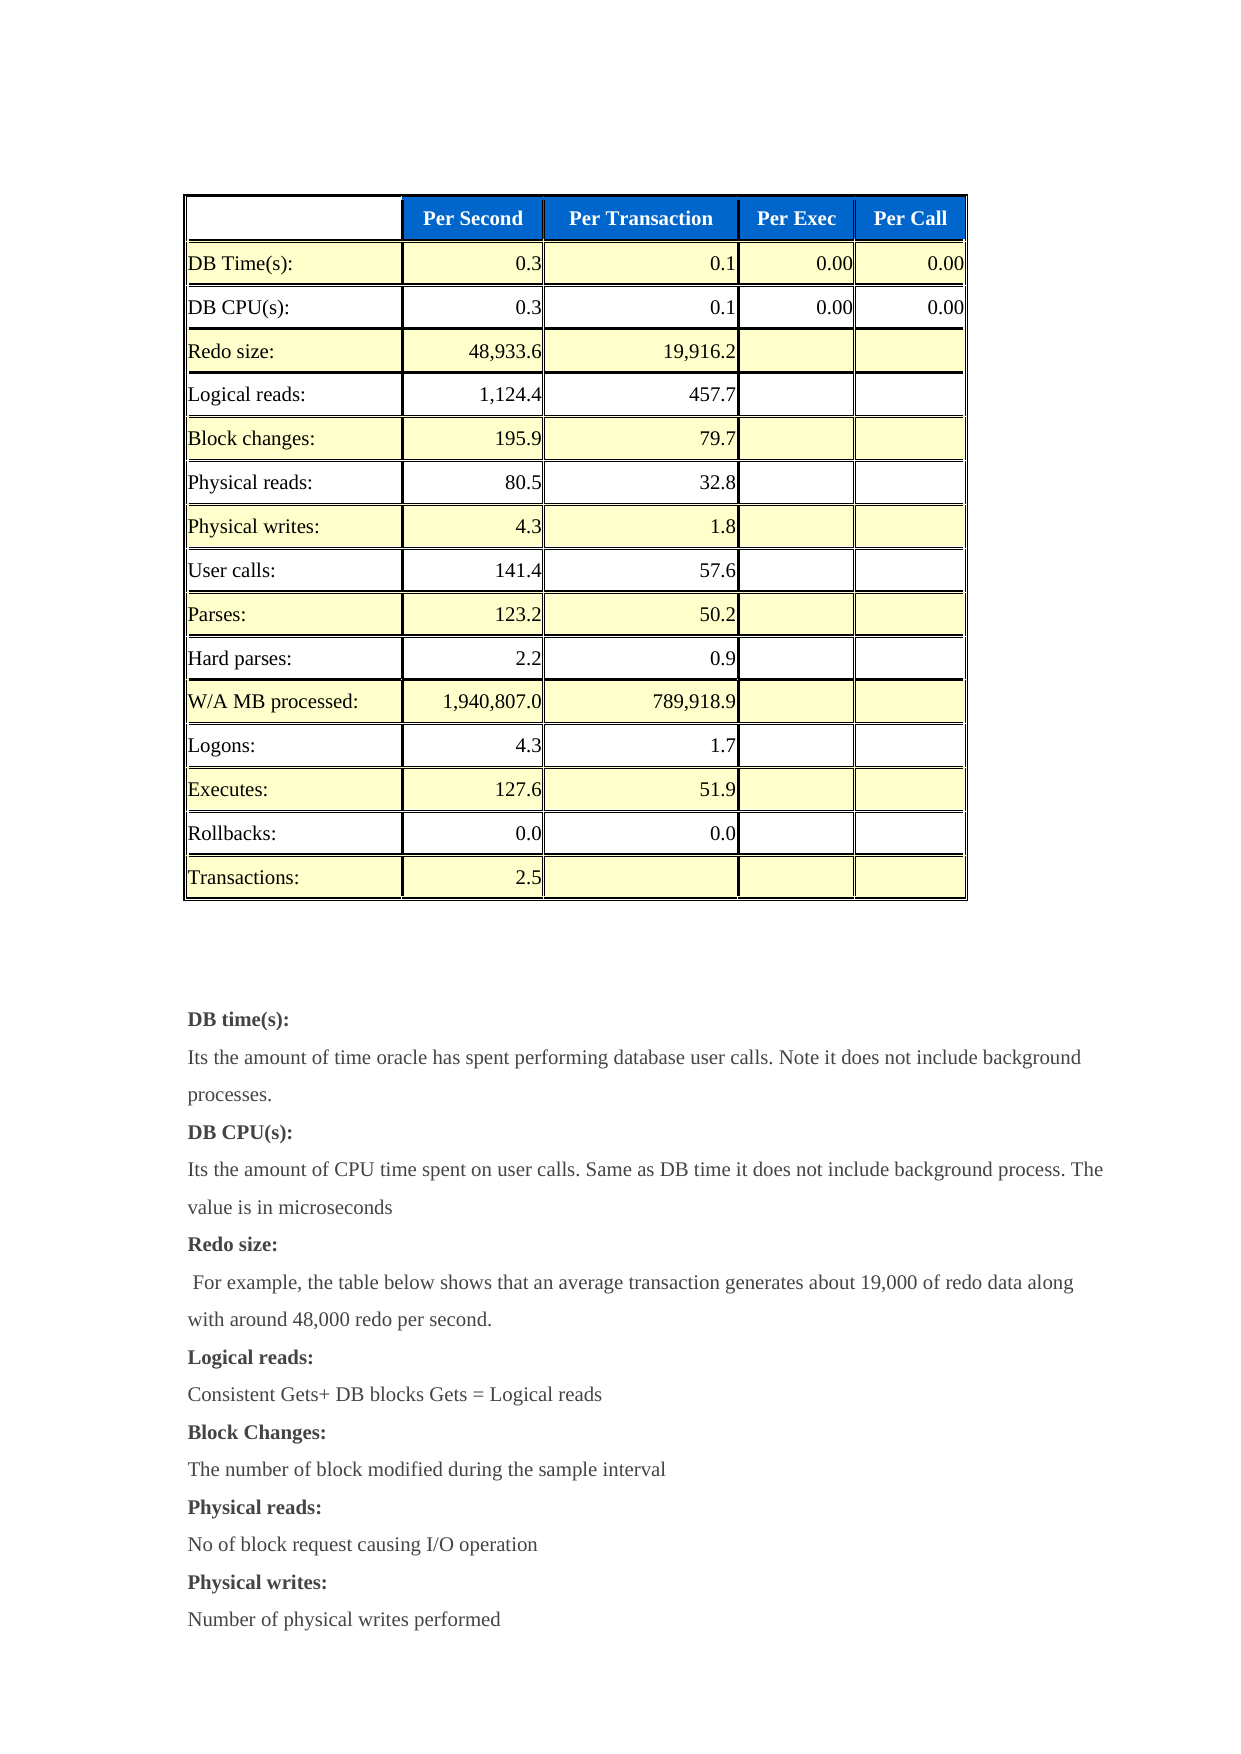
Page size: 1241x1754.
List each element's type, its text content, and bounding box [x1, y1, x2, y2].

table_cell Transactions: [187, 853, 402, 897]
table_cell [856, 678, 966, 722]
table_cell [740, 418, 853, 459]
table_cell 0.00 [856, 239, 965, 283]
table_cell Hard parses: [187, 634, 401, 678]
table_header Per Second [402, 197, 544, 239]
table_cell DB Time(s): [187, 239, 401, 283]
table_cell Physical reads: [185, 459, 402, 502]
table_cell [856, 371, 965, 415]
text Consistent Gets+ DB blocks Gets = Logical reads [187, 1375, 1112, 1413]
table_cell DB CPU(s): [187, 283, 401, 327]
table_cell [740, 769, 853, 809]
table_cell 0.3 [404, 287, 542, 327]
table_cell [738, 857, 855, 897]
table_cell 127.6 [404, 769, 542, 809]
text Physical reads: [187, 1488, 1112, 1525]
table_cell 19,916.2 [545, 330, 737, 371]
table_cell [740, 374, 853, 415]
table_header [187, 196, 402, 239]
text Its the amount of time oracle has spent performing database user calls. Note it does not include background processes. [187, 1038, 1112, 1113]
table_cell [544, 857, 738, 897]
table_cell Physical writes: [187, 503, 401, 546]
table_cell [740, 462, 853, 502]
table_cell [856, 503, 965, 546]
table_cell 0.1 [545, 243, 737, 283]
table_cell [740, 594, 853, 634]
table_cell 2.2 [404, 638, 542, 678]
table_cell 51.9 [545, 769, 737, 809]
text No of block request causing I/O operation [187, 1525, 1112, 1563]
table_cell 4.3 [404, 506, 542, 546]
table_cell 1.8 [545, 506, 737, 546]
table_cell [855, 722, 966, 766]
table_cell [855, 766, 966, 809]
text Number of physical writes performed [187, 1600, 1112, 1638]
table_cell Logical reads: [187, 371, 401, 415]
table_cell 0.00 [740, 287, 853, 327]
table_cell 0.0 [404, 813, 542, 853]
table_header Per Transaction [544, 196, 738, 239]
table_cell User calls: [187, 546, 401, 590]
table_cell 50.2 [545, 594, 737, 634]
table_cell 141.4 [404, 550, 542, 590]
table_cell 789,918.9 [545, 681, 737, 722]
text For example, the table below shows that an average transaction generates about 19,000 of redo data along with around 48,000 redo per second. [187, 1263, 1112, 1338]
table_cell [855, 415, 966, 459]
text DB CPU(s): [187, 1113, 1112, 1150]
text Redo size: [187, 1225, 1112, 1263]
table_header Per Call [855, 197, 965, 239]
text The number of block modified during the sample interval [187, 1450, 1112, 1488]
table_cell Redo size: [187, 327, 401, 371]
table_cell [740, 725, 853, 766]
table_cell 0.00 [740, 243, 853, 283]
table_cell Block changes: [185, 415, 402, 459]
table_cell W/A MB processed: [185, 678, 401, 722]
table_cell 457.7 [545, 374, 737, 415]
table_cell 1,124.4 [404, 374, 542, 415]
table_cell [740, 813, 853, 853]
table_cell 4.3 [404, 725, 542, 766]
table_cell [740, 550, 853, 590]
table_cell 57.6 [545, 550, 737, 590]
table_cell 0.00 [856, 283, 965, 327]
text Logical reads: [187, 1338, 1112, 1375]
table_cell Executes: [185, 766, 402, 809]
table_cell 80.5 [404, 462, 542, 502]
table_cell 0.1 [545, 287, 737, 327]
text Block Changes: [187, 1413, 1112, 1450]
table_cell 195.9 [404, 418, 542, 459]
text Its the amount of CPU time spent on user calls. Same as DB time it does not include background process. The value is in microseconds [187, 1150, 1112, 1225]
table_cell 48,933.6 [404, 330, 542, 371]
table_cell Rollbacks: [187, 810, 401, 853]
table_cell 0.3 [404, 243, 542, 283]
table_cell 0.9 [545, 638, 737, 678]
table_header Per Exec [738, 197, 855, 239]
table_cell 2.5 [402, 857, 544, 897]
table_cell [856, 634, 965, 678]
table_cell [856, 810, 965, 853]
table_cell [740, 681, 853, 722]
text DB time(s): [187, 1000, 1112, 1038]
table_cell 79.7 [545, 418, 737, 459]
table_cell 123.2 [404, 594, 542, 634]
table_cell 32.8 [545, 462, 737, 502]
table_cell 0.0 [545, 813, 737, 853]
table_cell [740, 638, 853, 678]
table_cell [855, 853, 965, 897]
table_cell [856, 590, 965, 634]
table_cell 1.7 [545, 725, 737, 766]
table_cell Parses: [187, 590, 401, 634]
table_cell [740, 330, 853, 371]
table_cell Logons: [185, 722, 402, 766]
table_cell [856, 546, 965, 590]
table_cell [855, 459, 966, 502]
table_cell [740, 506, 853, 546]
table_cell [856, 327, 965, 371]
table_cell 1,940,807.0 [404, 681, 542, 722]
text Physical writes: [187, 1563, 1112, 1600]
